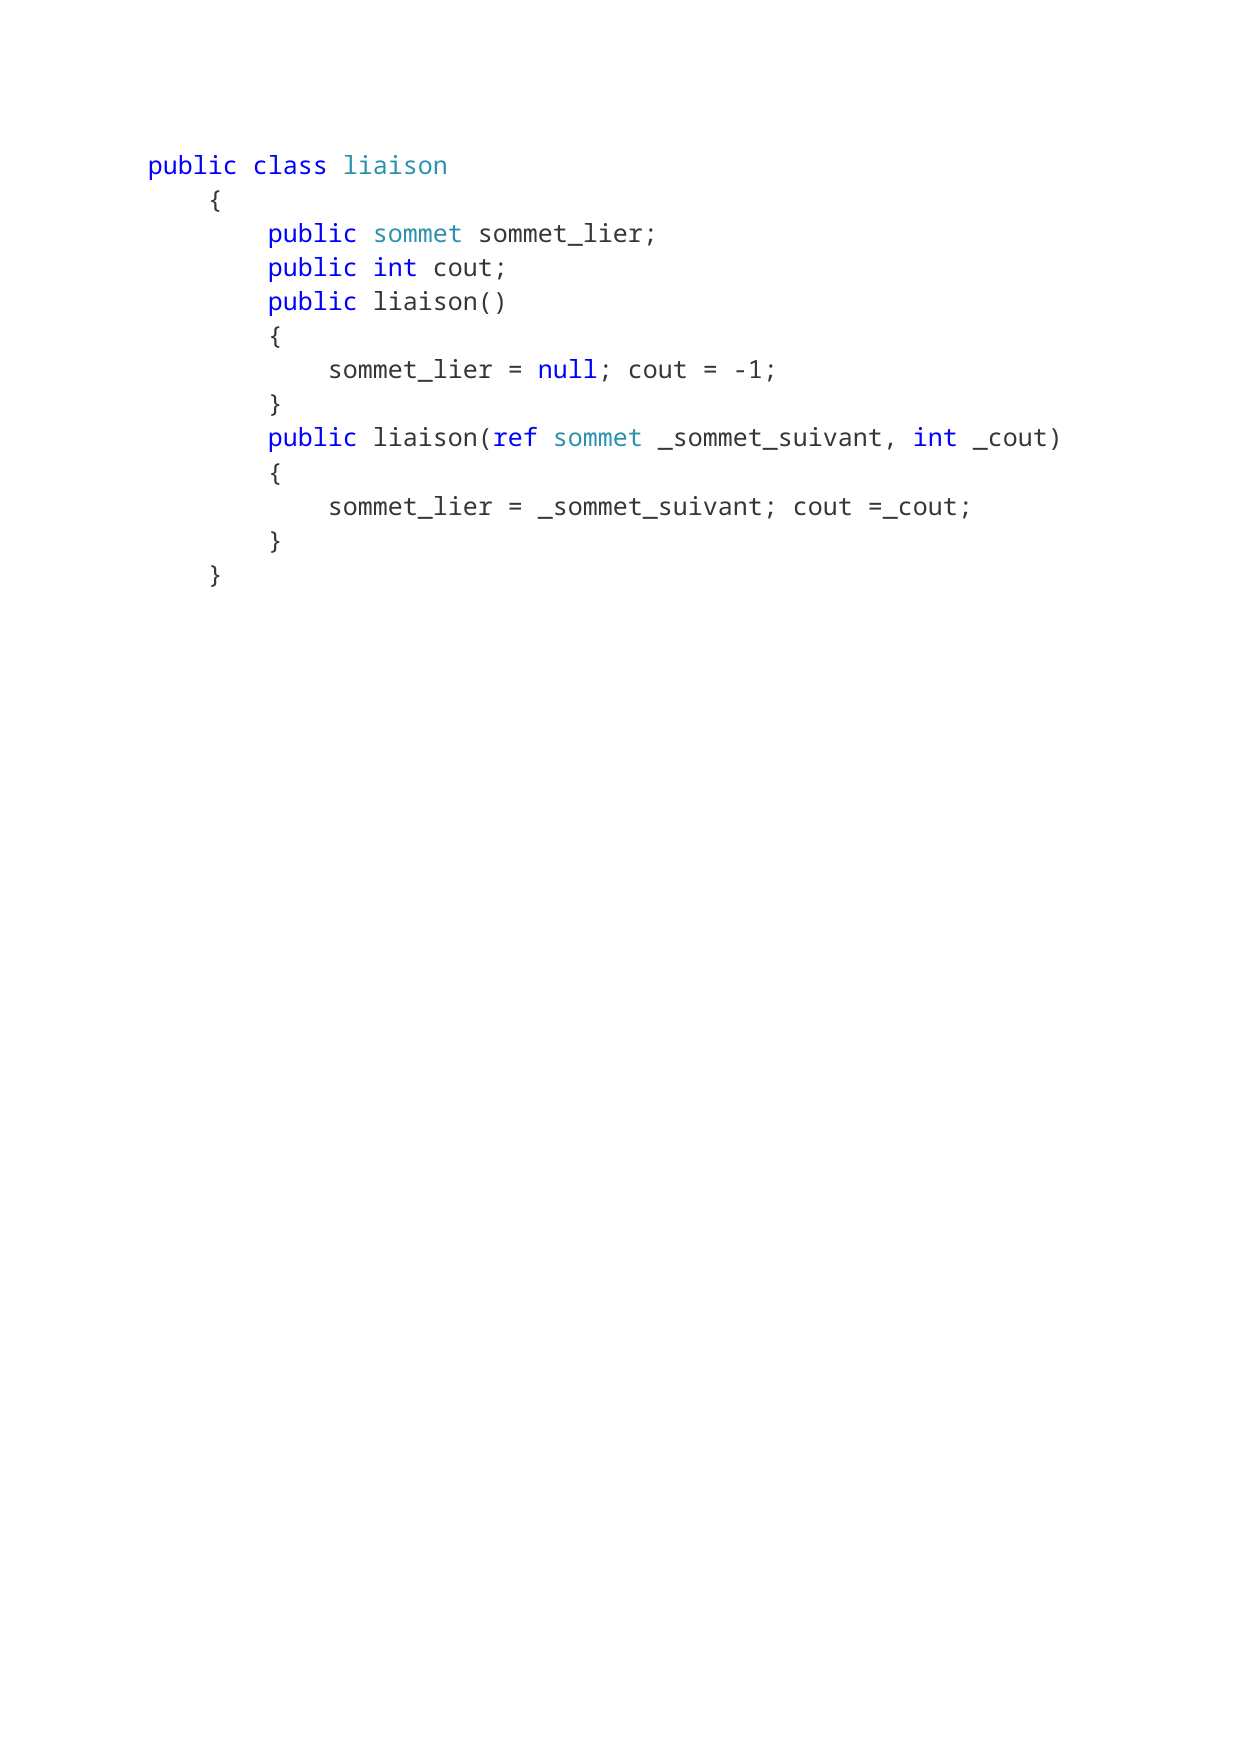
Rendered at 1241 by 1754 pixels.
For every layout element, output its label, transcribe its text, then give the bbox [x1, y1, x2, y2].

text } [148, 522, 1093, 556]
text public class liaison [148, 148, 1093, 182]
text { [148, 454, 1093, 488]
text sommet_lier = _sommet_suivant; cout =_cout; [148, 488, 1093, 522]
text } [148, 386, 1093, 420]
text sommet_lier = null; cout = -1; [148, 352, 1093, 386]
text public sommet sommet_lier; [148, 216, 1093, 250]
text public liaison() [148, 284, 1093, 318]
text } [148, 556, 1093, 590]
text public int cout; [148, 250, 1093, 284]
text public liaison(ref sommet _sommet_suivant, int _cout) [148, 420, 1093, 454]
text { [148, 182, 1093, 216]
text { [148, 318, 1093, 352]
